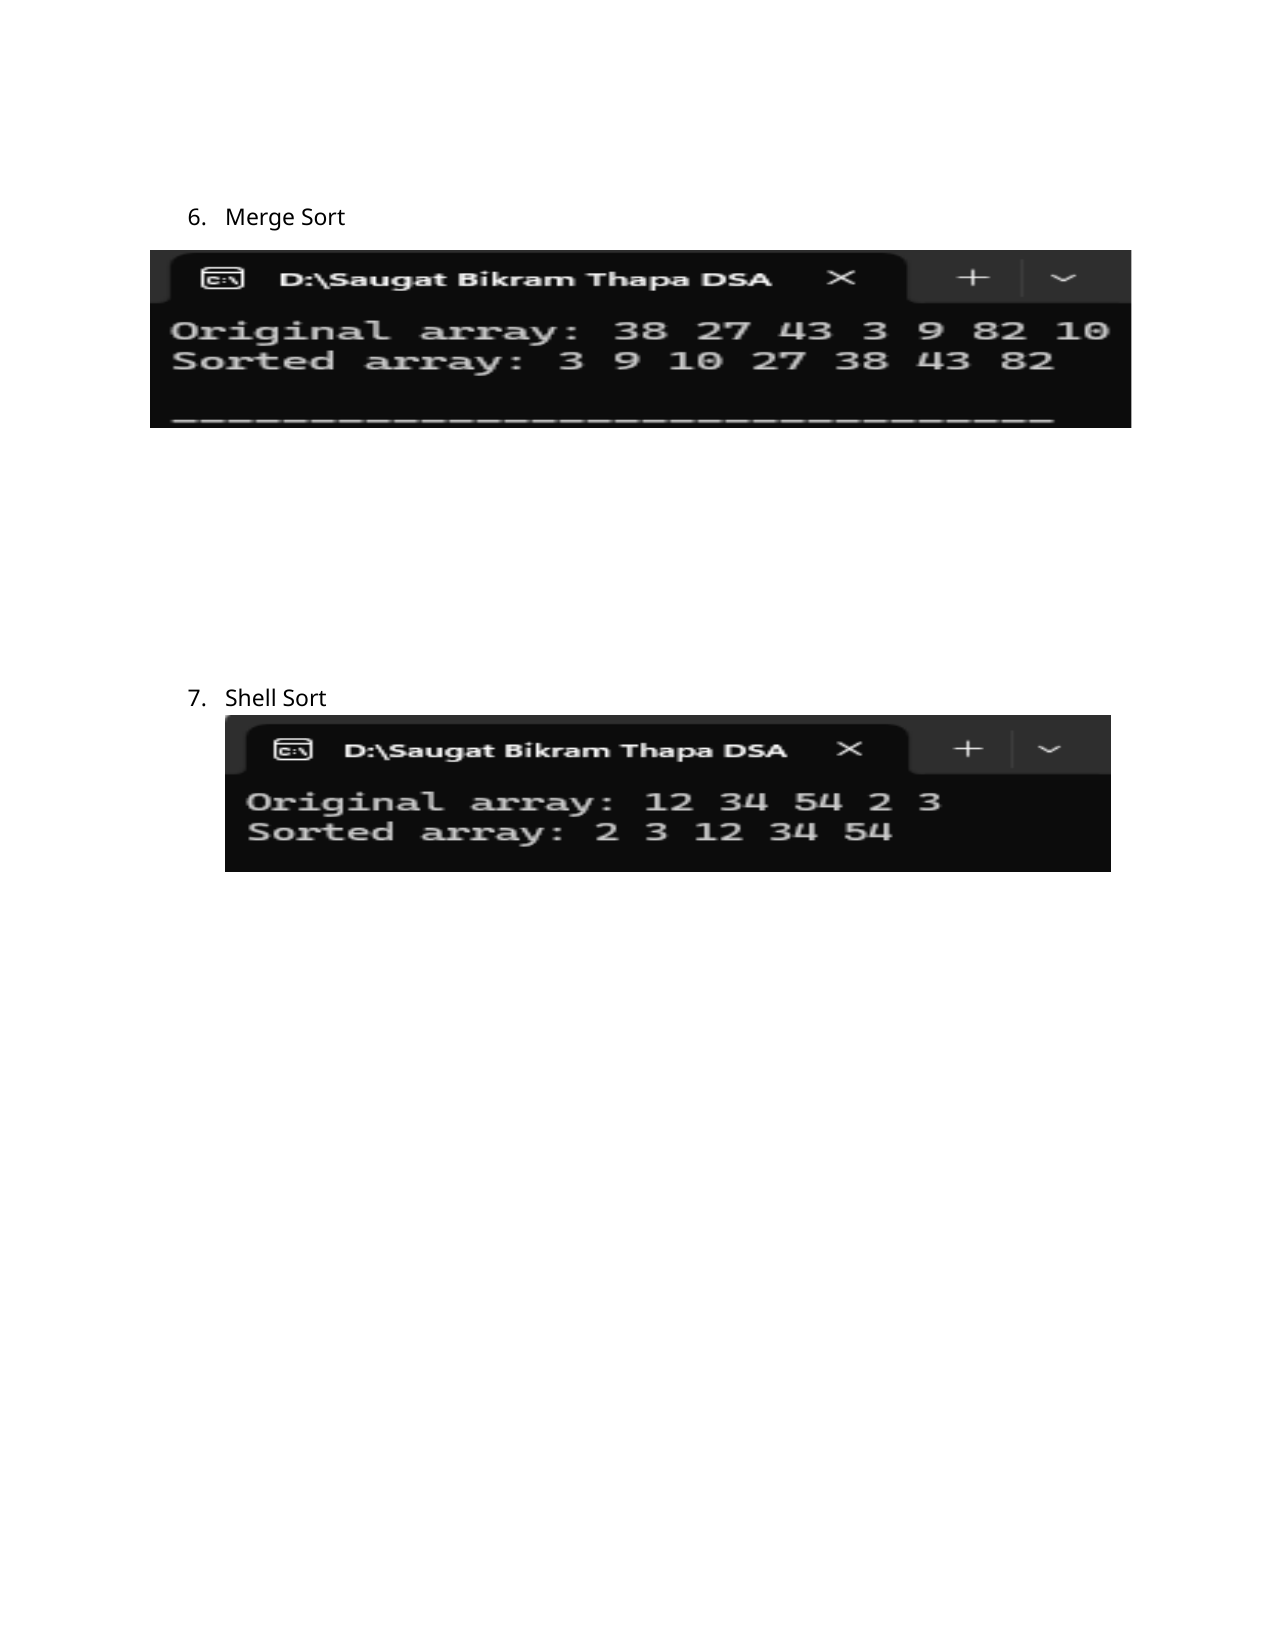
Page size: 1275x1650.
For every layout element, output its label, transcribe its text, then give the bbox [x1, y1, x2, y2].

picture [150, 250, 1132, 428]
list Shell Sort [187, 682, 1125, 713]
picture [225, 715, 1111, 872]
list Merge Sort [187, 200, 1125, 232]
